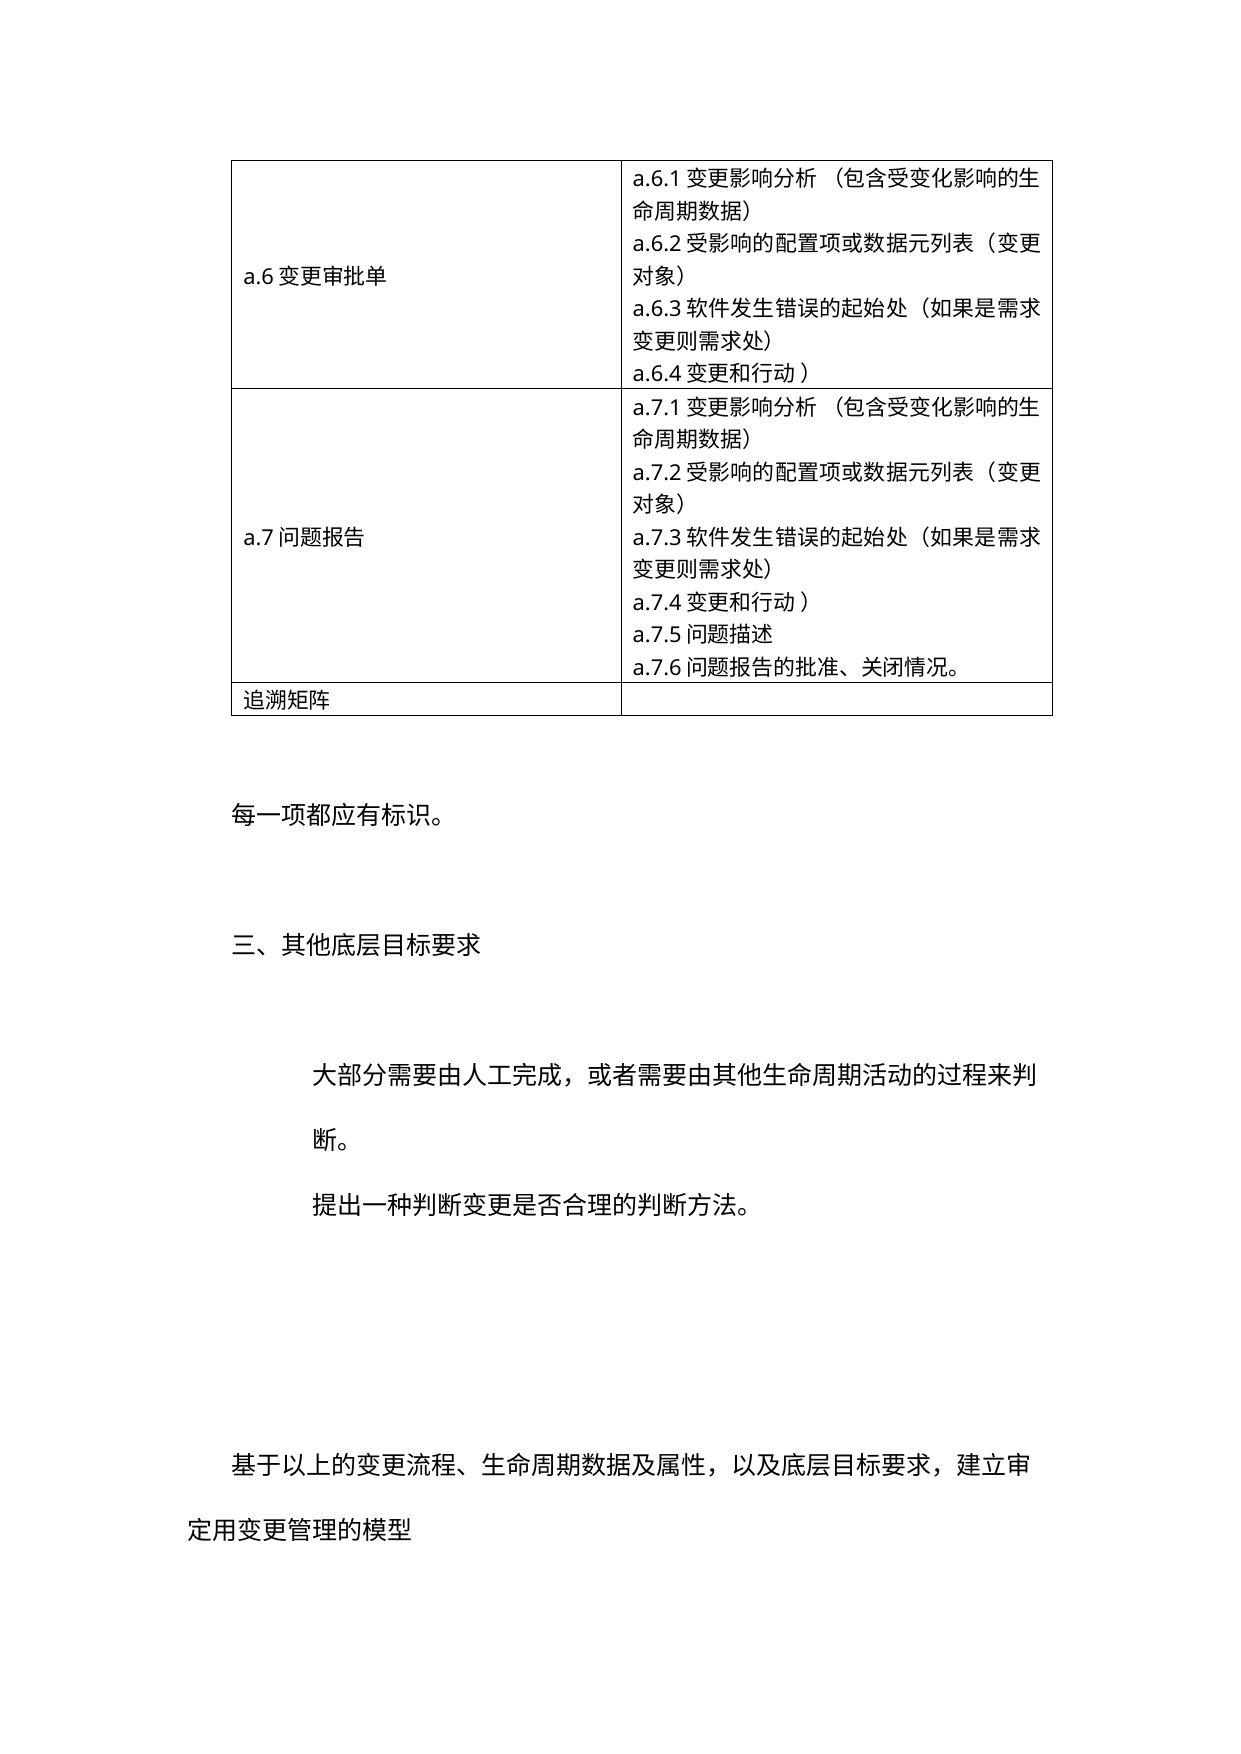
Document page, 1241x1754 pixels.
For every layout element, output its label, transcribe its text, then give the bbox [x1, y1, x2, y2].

text 每一项都应有标识。 [231, 781, 1053, 846]
text 提出一种判断变更是否合理的判断方法。 [312, 1171, 1053, 1236]
text 基于以上的变更流程、生命周期数据及属性，以及底层目标要求，建立审定用变更管理的模型 [187, 1431, 1053, 1561]
text 三、其他底层目标要求 [231, 911, 1053, 976]
table_cell a.6变更审批单 [232, 161, 621, 388]
text 大部分需要由人工完成，或者需要由其他生命周期活动的过程来判断。 [312, 1041, 1053, 1171]
table_cell [622, 683, 1052, 715]
table_cell a.7问题报告 [232, 389, 621, 682]
table_cell 追溯矩阵 [232, 683, 621, 715]
table_cell a.6.1变更影响分析 （包含受变化影响的生命周期数据） a.6.2受影响的配置项或数据元列表（变更对象） a.6.3软件发生错误的起始处（如果是需求变更则需求处） a.6.4变更和行动 ） [622, 161, 1052, 388]
table_cell a.7.1变更影响分析 （包含受变化影响的生命周期数据） a.7.2受影响的配置项或数据元列表（变更对象） a.7.3软件发生错误的起始处（如果是需求变更则需求处） a.7.4变更和行动 ） a.7.5问题描述 a.7.6问题报告的批准、关闭情况。 [622, 389, 1052, 682]
